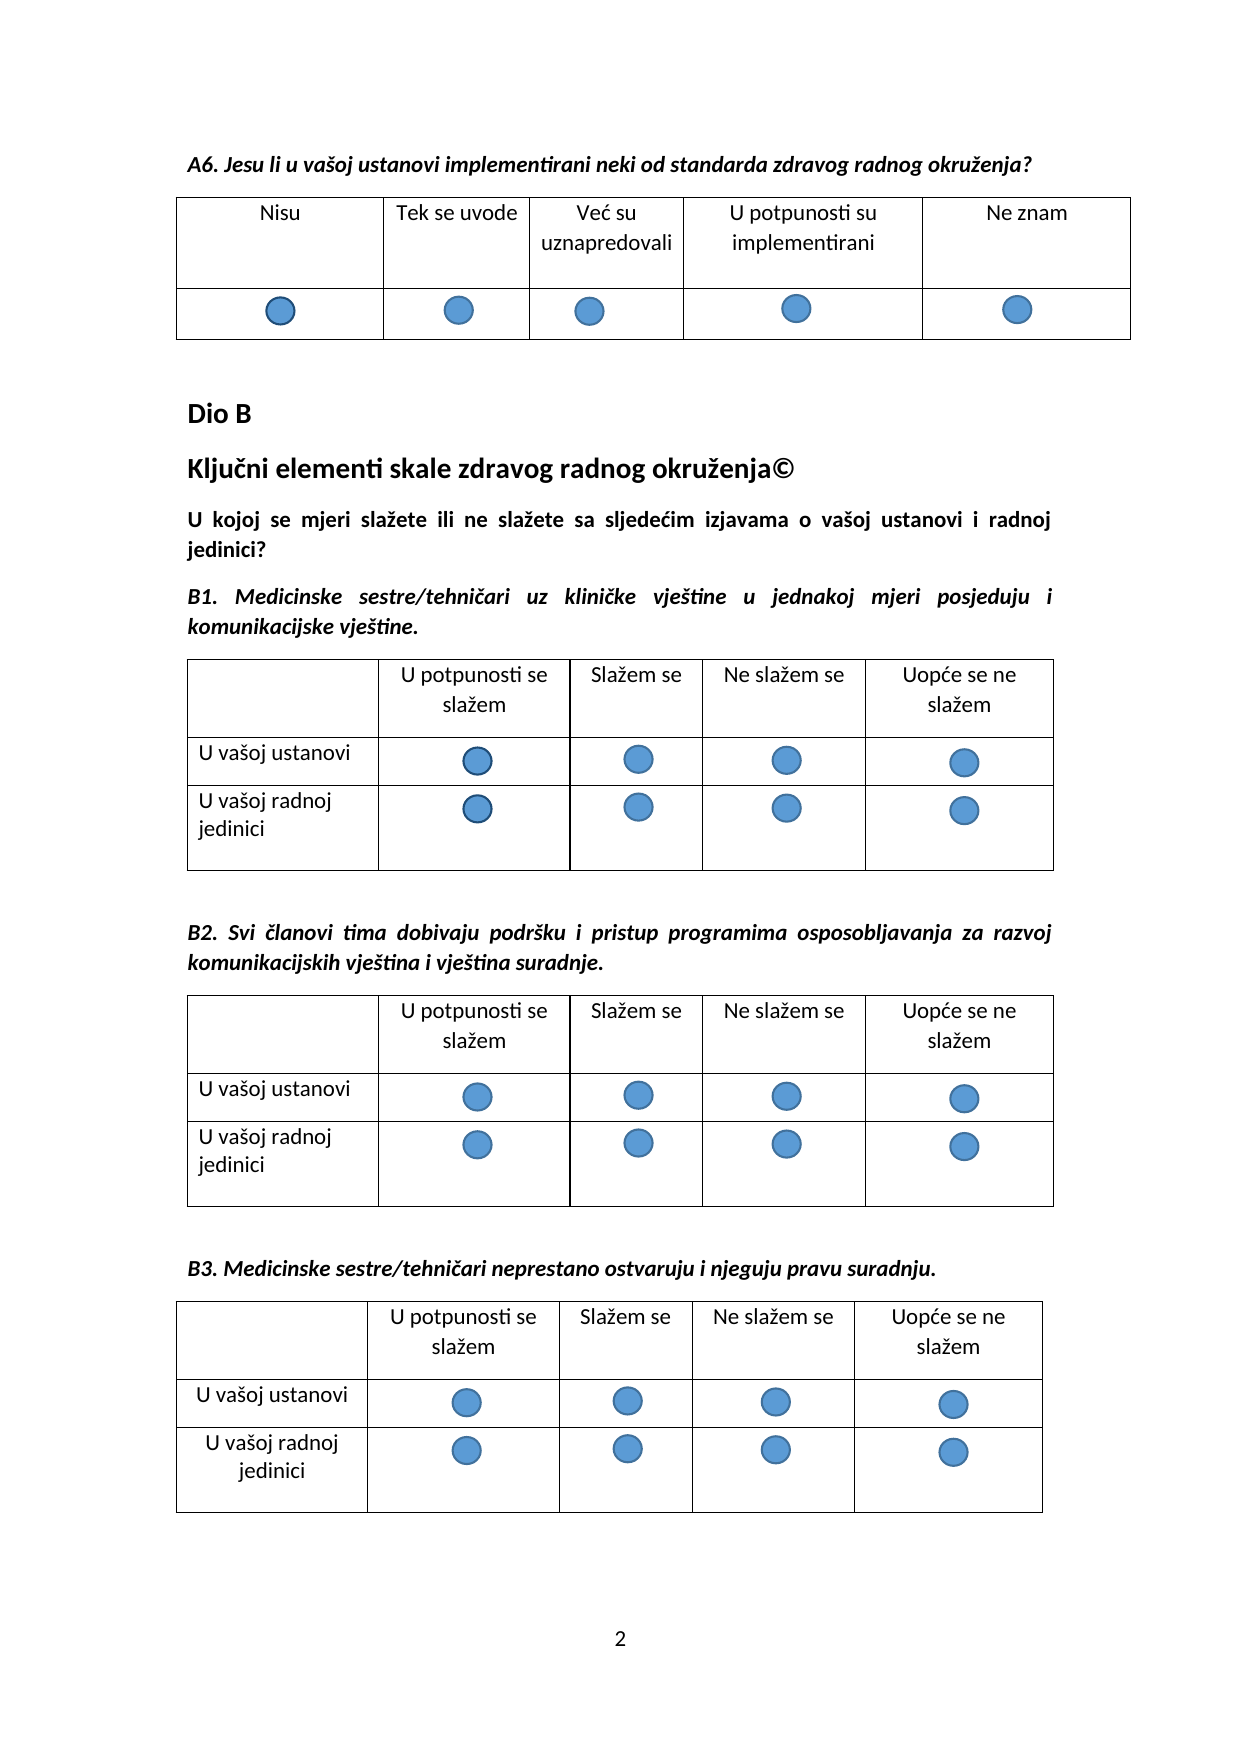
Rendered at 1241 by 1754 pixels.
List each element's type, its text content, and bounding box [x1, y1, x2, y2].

text A6. Jesu li u vašoj ustanovi implementirani neki od standarda zdravog radnog okruženja? [187, 150, 1053, 178]
table_cell [379, 1122, 569, 1206]
text Dio B [187, 395, 1053, 430]
table_cell [560, 1428, 692, 1512]
table_cell [379, 1074, 569, 1121]
table_cell U vašoj ustanovi [177, 1380, 367, 1427]
text B1. Medicinske sestre/tehničari uz kliničke vještine u jednakoj mjeri posjeduju i komunikacijske vještine. [187, 582, 1053, 640]
table_header Ne slažem se [693, 1302, 854, 1379]
table_cell [855, 1428, 1042, 1512]
table_cell [855, 1380, 1042, 1427]
table_cell [177, 289, 383, 339]
table_header U potpunosti se slažem [368, 1302, 559, 1379]
table_header Uopće se ne slažem [866, 660, 1053, 737]
text U kojoj se mjeri slažete ili ne slažete sa sljedećim izjavama o vašoj ustanovi i radnoj jedinici? [187, 505, 1053, 563]
table_cell U vašoj radnoj jedinici [177, 1428, 367, 1512]
table_header U potpunosti se slažem [379, 660, 569, 737]
text Ključni elementi skale zdravog radnog okruženja© [187, 450, 1053, 486]
table_cell [571, 1122, 702, 1206]
table_header Uopće se ne slažem [855, 1302, 1042, 1379]
table_header Uopće se ne slažem [866, 996, 1053, 1073]
table_cell [923, 289, 1130, 339]
table_header Već su uznapredovali [530, 198, 683, 288]
table_cell [866, 786, 1053, 870]
table_header Slažem se [560, 1302, 692, 1379]
table_cell [560, 1380, 692, 1427]
text B2. Svi članovi tima dobivaju podršku i pristup programima osposobljavanja za razvoj komunikacijskih vještina i vještina suradnje. [187, 918, 1053, 976]
table_header Slažem se [571, 996, 702, 1073]
table_header Slažem se [571, 660, 702, 737]
table_cell [703, 1074, 865, 1121]
table_cell [571, 786, 702, 870]
table_cell [571, 1074, 702, 1121]
table_header Ne slažem se [703, 996, 865, 1073]
table_cell [368, 1428, 559, 1512]
table_header Ne slažem se [703, 660, 865, 737]
table_cell [530, 289, 683, 339]
table_cell [379, 786, 569, 870]
table_header [188, 996, 378, 1073]
table_cell [379, 738, 569, 785]
table_cell U vašoj ustanovi [188, 1074, 378, 1121]
table_cell [703, 786, 865, 870]
table_header [177, 1302, 367, 1379]
table_cell [866, 1074, 1053, 1121]
table_cell [866, 738, 1053, 785]
table_cell [703, 738, 865, 785]
text B3. Medicinske sestre/tehničari neprestano ostvaruju i njeguju pravu suradnju. [187, 1254, 1053, 1282]
table_header Ne znam [923, 198, 1130, 288]
table_cell [684, 289, 922, 339]
table_cell [384, 289, 529, 339]
table_cell U vašoj ustanovi [188, 738, 378, 785]
table_cell [866, 1122, 1053, 1206]
table_cell [571, 738, 702, 785]
table_cell [693, 1428, 854, 1512]
table_header Tek se uvode [384, 198, 529, 288]
table_cell U vašoj radnoj jedinici [188, 786, 378, 870]
table_header U potpunosti se slažem [379, 996, 569, 1073]
table_cell [703, 1122, 865, 1206]
table_cell [368, 1380, 559, 1427]
table_header [188, 660, 378, 737]
table_cell U vašoj radnoj jedinici [188, 1122, 378, 1206]
table_header U potpunosti su implementirani [684, 198, 922, 288]
table_cell [693, 1380, 854, 1427]
table_header Nisu [177, 198, 383, 288]
